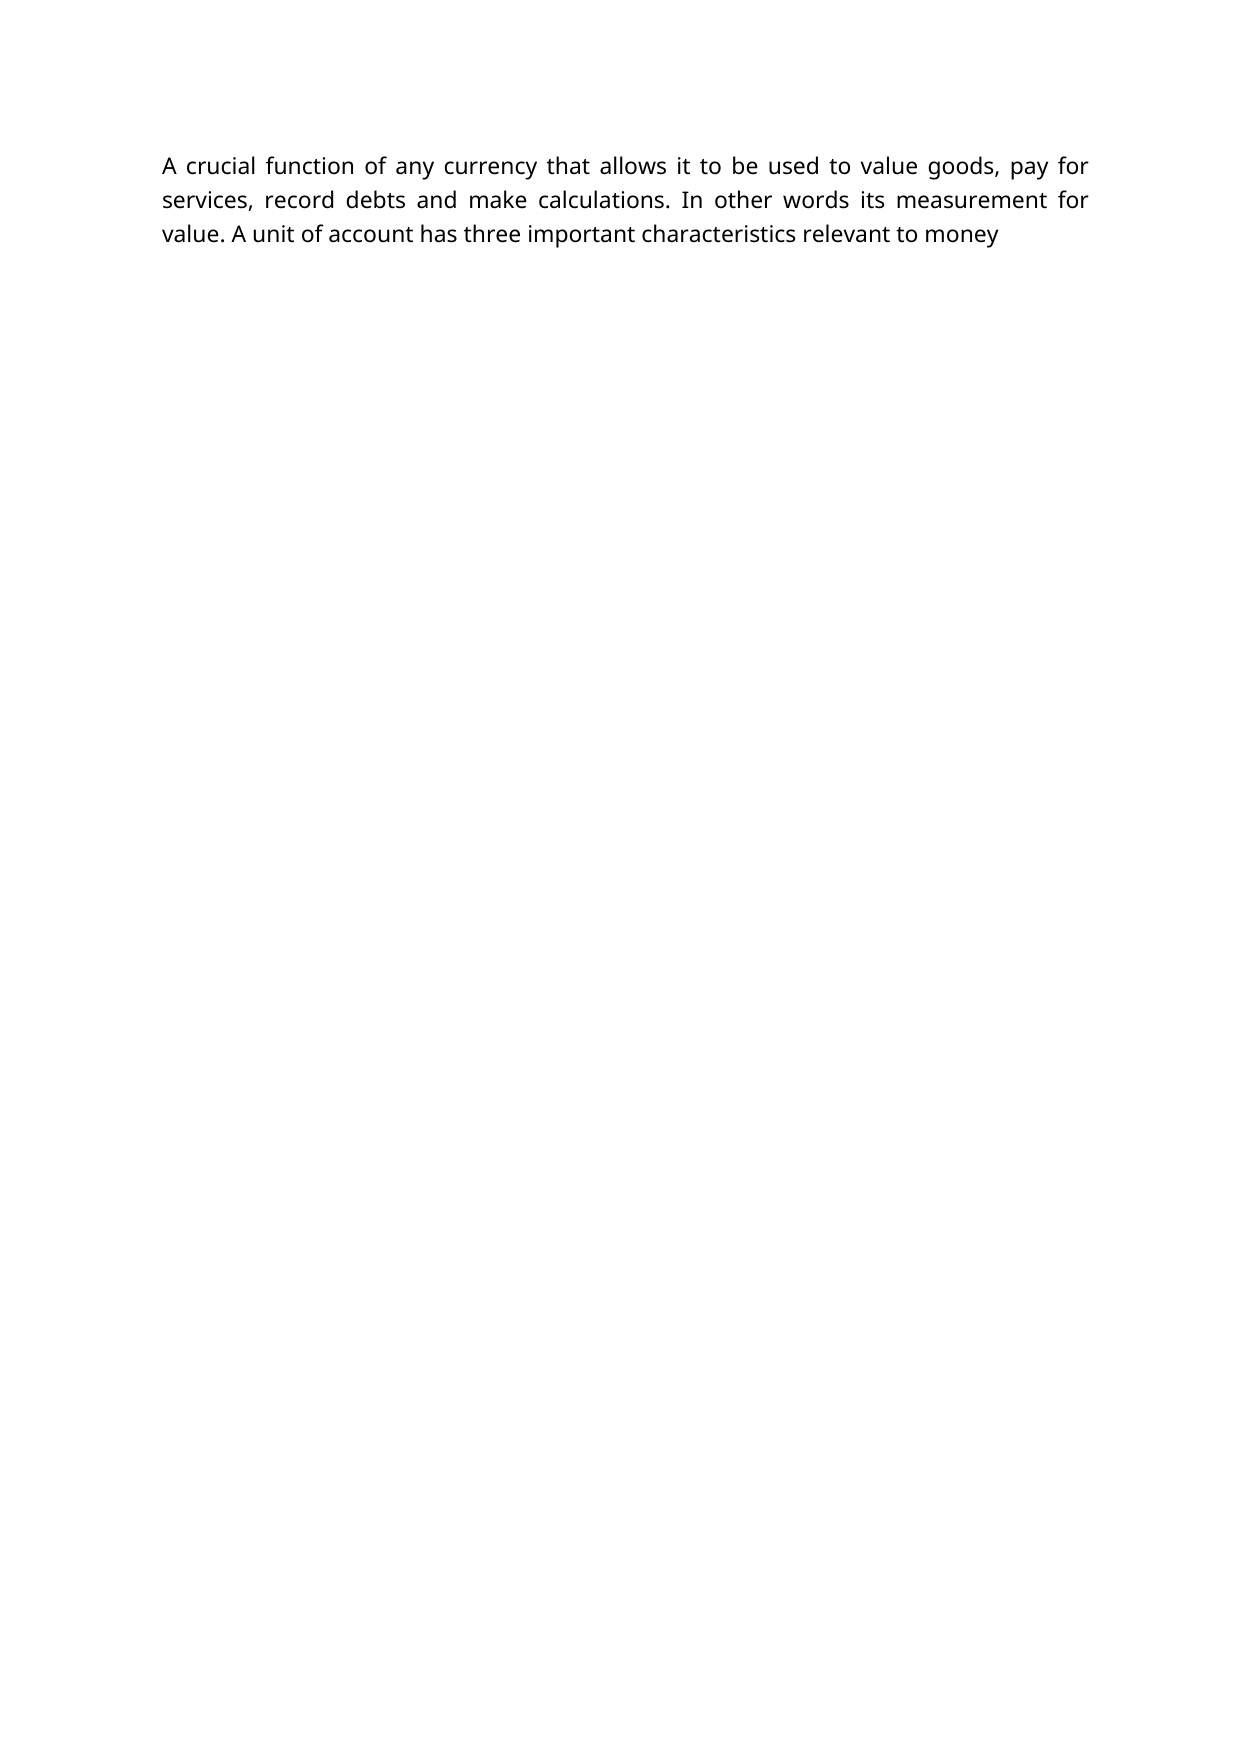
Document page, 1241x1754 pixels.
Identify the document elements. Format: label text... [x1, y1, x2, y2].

text A crucial function of any currency that allows it to be used to value goods, pay for services, record debts and make calculations. In other words its measurement for value. A unit of account has three important characteristics relevant to money [162, 150, 1090, 249]
